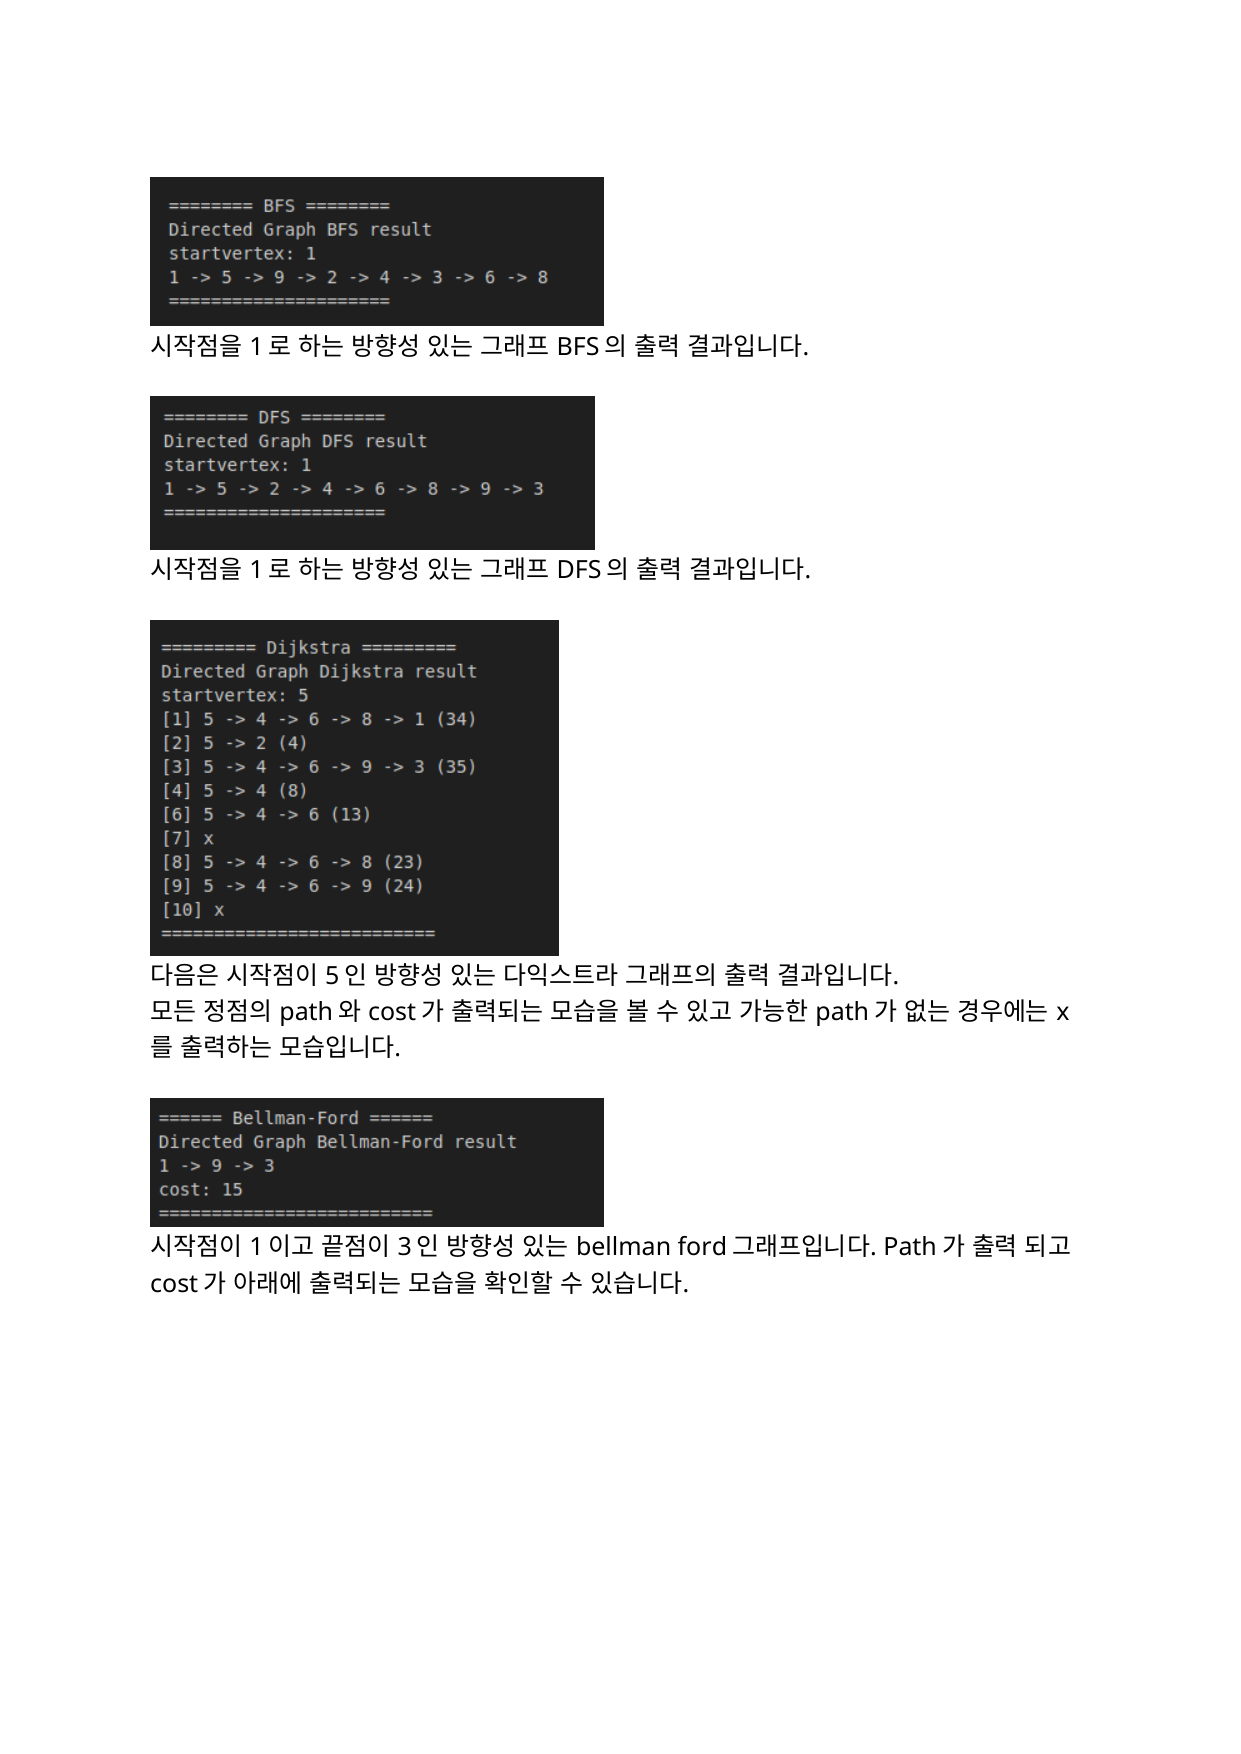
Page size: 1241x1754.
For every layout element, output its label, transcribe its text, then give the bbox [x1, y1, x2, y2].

text 시작점을 1로 하는 방향성 있는 그래프 DFS의 출력 결과입니다. [150, 550, 1090, 586]
text 모든 정점의 path와 cost가 출력되는 모습을 볼 수 있고 가능한 path가 없는 경우에는 x를 출력하는 모습입니다. [150, 992, 1090, 1064]
picture [150, 620, 559, 956]
picture [150, 396, 595, 550]
text 시작점을 1로 하는 방향성 있는 그래프 BFS의 출력 결과입니다. [150, 326, 1090, 362]
text 시작점이 1이고 끝점이 3인 방향성 있는 bellman ford그래프입니다. Path가 출력 되고 cost가 아래에 출력되는 모습을 확인할 수 있습니다. [150, 1227, 1090, 1299]
picture [150, 1098, 604, 1227]
picture [150, 177, 604, 326]
text 다음은 시작점이 5인 방향성 있는 다익스트라 그래프의 출력 결과입니다. [150, 955, 1090, 992]
